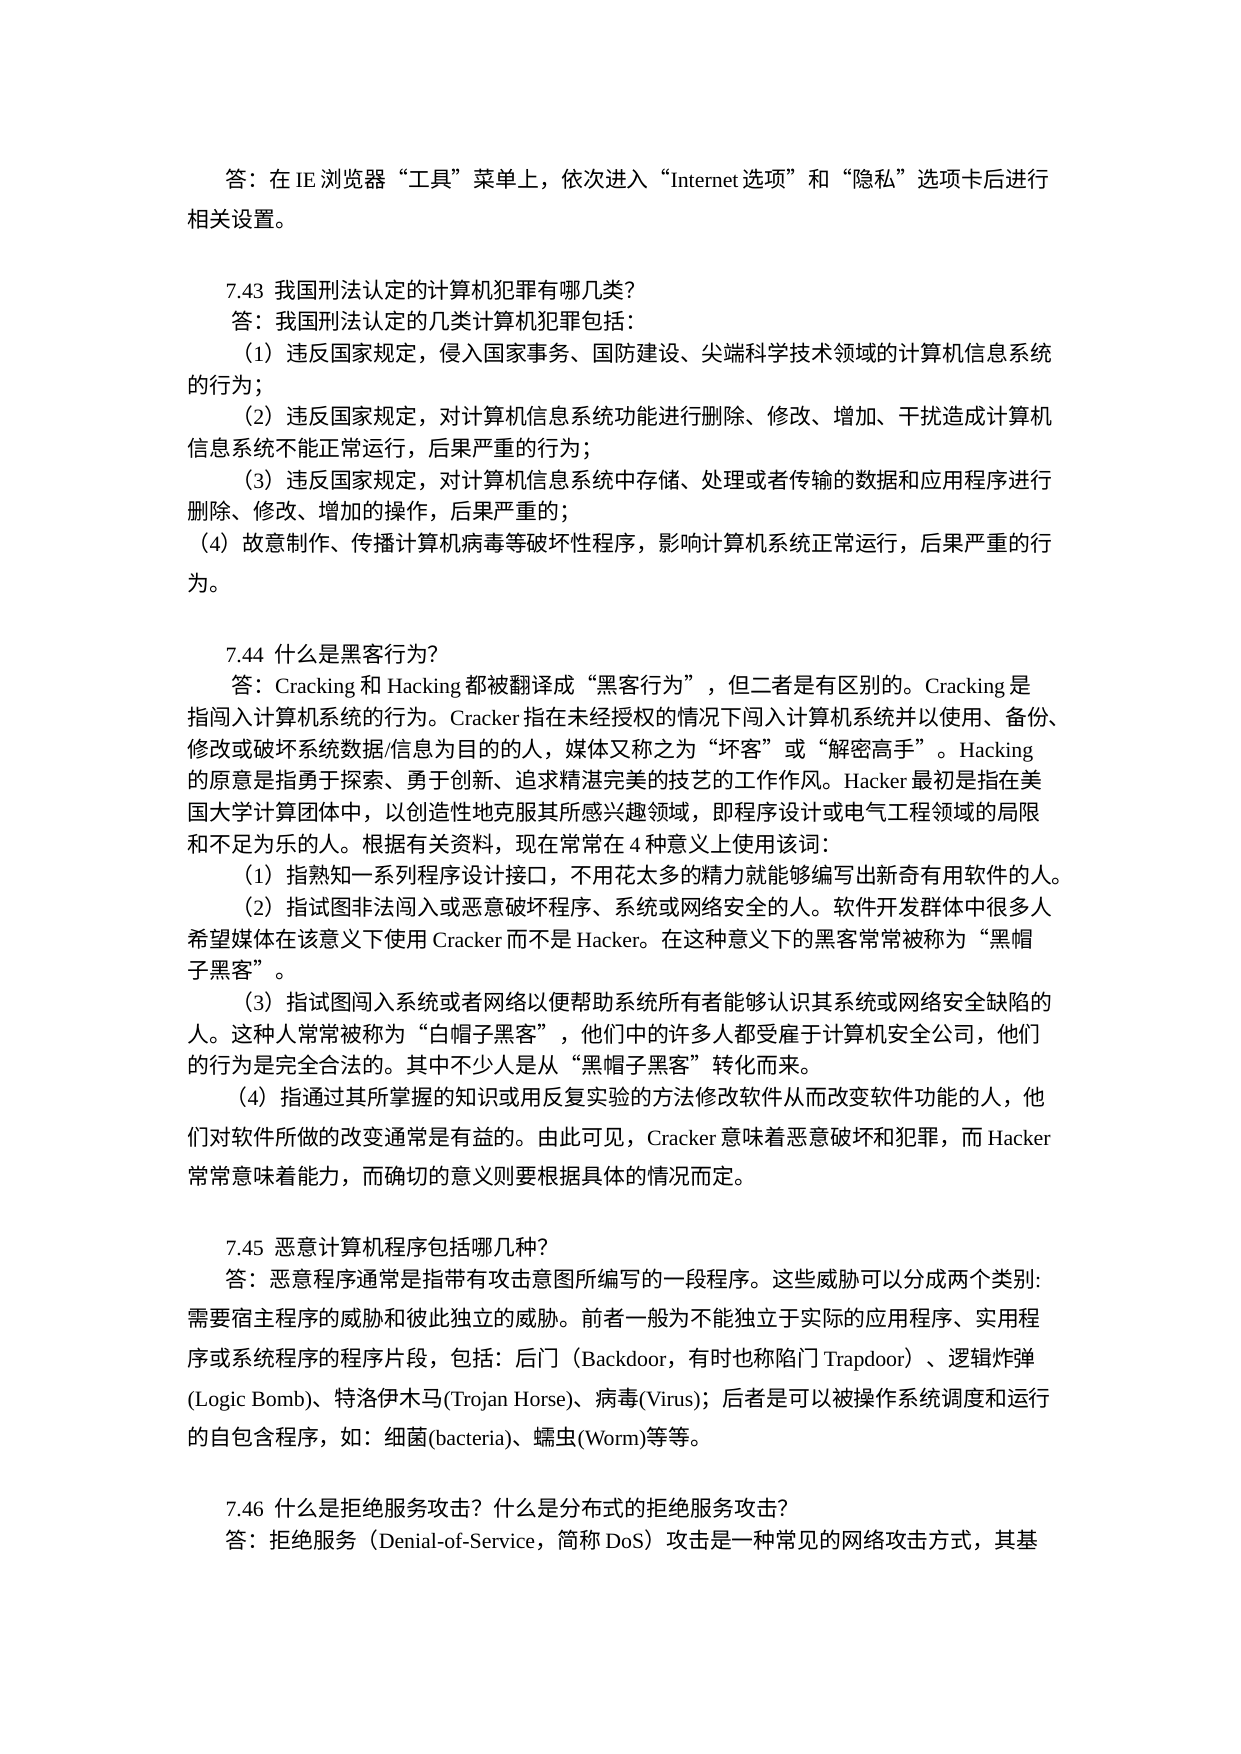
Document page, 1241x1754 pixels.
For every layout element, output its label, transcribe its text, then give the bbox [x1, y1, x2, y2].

text 7.46 什么是拒绝服务攻击？什么是分布式的拒绝服务攻击？ [187, 1491, 1053, 1523]
text （3）指试图闯入系统或者网络以便帮助系统所有者能够认识其系统或网络安全缺陷的人。这种人常常被称为“白帽子黑客”，他们中的许多人都受雇于计算机安全公司，他们的行为是完全合法的。其中不少人是从“黑帽子黑客”转化而来。 [187, 985, 1053, 1080]
text （2）指试图非法闯入或恶意破坏程序、系统或网络安全的人。软件开发群体中很多人希望媒体在该意义下使用Cracker而不是Hacker。在这种意义下的黑客常常被称为“黑帽子黑客”。 [187, 890, 1053, 985]
text （4）指通过其所掌握的知识或用反复实验的方法修改软件从而改变软件功能的人，他们对软件所做的改变通常是有益的。由此可见，Cracker意味着恶意破坏和犯罪，而Hacker常常意味着能力，而确切的意义则要根据具体的情况而定。 [187, 1080, 1053, 1191]
text 答：恶意程序通常是指带有攻击意图所编写的一段程序。这些威胁可以分成两个类别:需要宿主程序的威胁和彼此独立的威胁。前者一般为不能独立于实际的应用程序、实用程序或系统程序的程序片段，包括：后门（Backdoor，有时也称陷门Trapdoor）、逻辑炸弹(Logic Bomb)、特洛伊木马(Trojan Horse)、病毒(Virus)；后者是可以被操作系统调度和运行的自包含程序，如：细菌(bacteria)、蠕虫(Worm)等等。 [187, 1262, 1053, 1452]
text （1）指熟知一系列程序设计接口，不用花太多的精力就能够编写出新奇有用软件的人。 [187, 858, 1053, 890]
text 答：在IE浏览器“工具”菜单上，依次进入“Internet选项”和“隐私”选项卡后进行相关设置。 [187, 162, 1053, 233]
text 答：我国刑法认定的几类计算机犯罪包括： [187, 304, 1053, 336]
text 7.45 恶意计算机程序包括哪几种？ [187, 1230, 1053, 1262]
text （1）违反国家规定，侵入国家事务、国防建设、尖端科学技术领域的计算机信息系统的行为； [187, 336, 1053, 399]
text （3）违反国家规定，对计算机信息系统中存储、处理或者传输的数据和应用程序进行删除、修改、增加的操作，后果严重的； [187, 463, 1053, 526]
text （2）违反国家规定，对计算机信息系统功能进行删除、修改、增加、干扰造成计算机信息系统不能正常运行，后果严重的行为； [187, 399, 1053, 463]
text 答：Cracking 和Hacking都被翻译成“黑客行为”，但二者是有区别的。Cracking是指闯入计算机系统的行为。Cracker指在未经授权的情况下闯入计算机系统并以使用、备份、修改或破坏系统数据/信息为目的的人，媒体又称之为“坏客”或“解密高手”。Hacking的原意是指勇于探索、勇于创新、追求精湛完美的技艺的工作作风。Hacker最初是指在美国大学计算团体中，以创造性地克服其所感兴趣领域，即程序设计或电气工程领域的局限和不足为乐的人。根据有关资料，现在常常在4种意义上使用该词： [187, 668, 1053, 858]
text 7.44 什么是黑客行为？ [187, 637, 1053, 668]
text （4）故意制作、传播计算机病毒等破坏性程序，影响计算机系统正常运行，后果严重的行为。 [187, 526, 1053, 597]
text 7.43 我国刑法认定的计算机犯罪有哪几类？ [187, 273, 1053, 304]
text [187, 1523, 1053, 1554]
